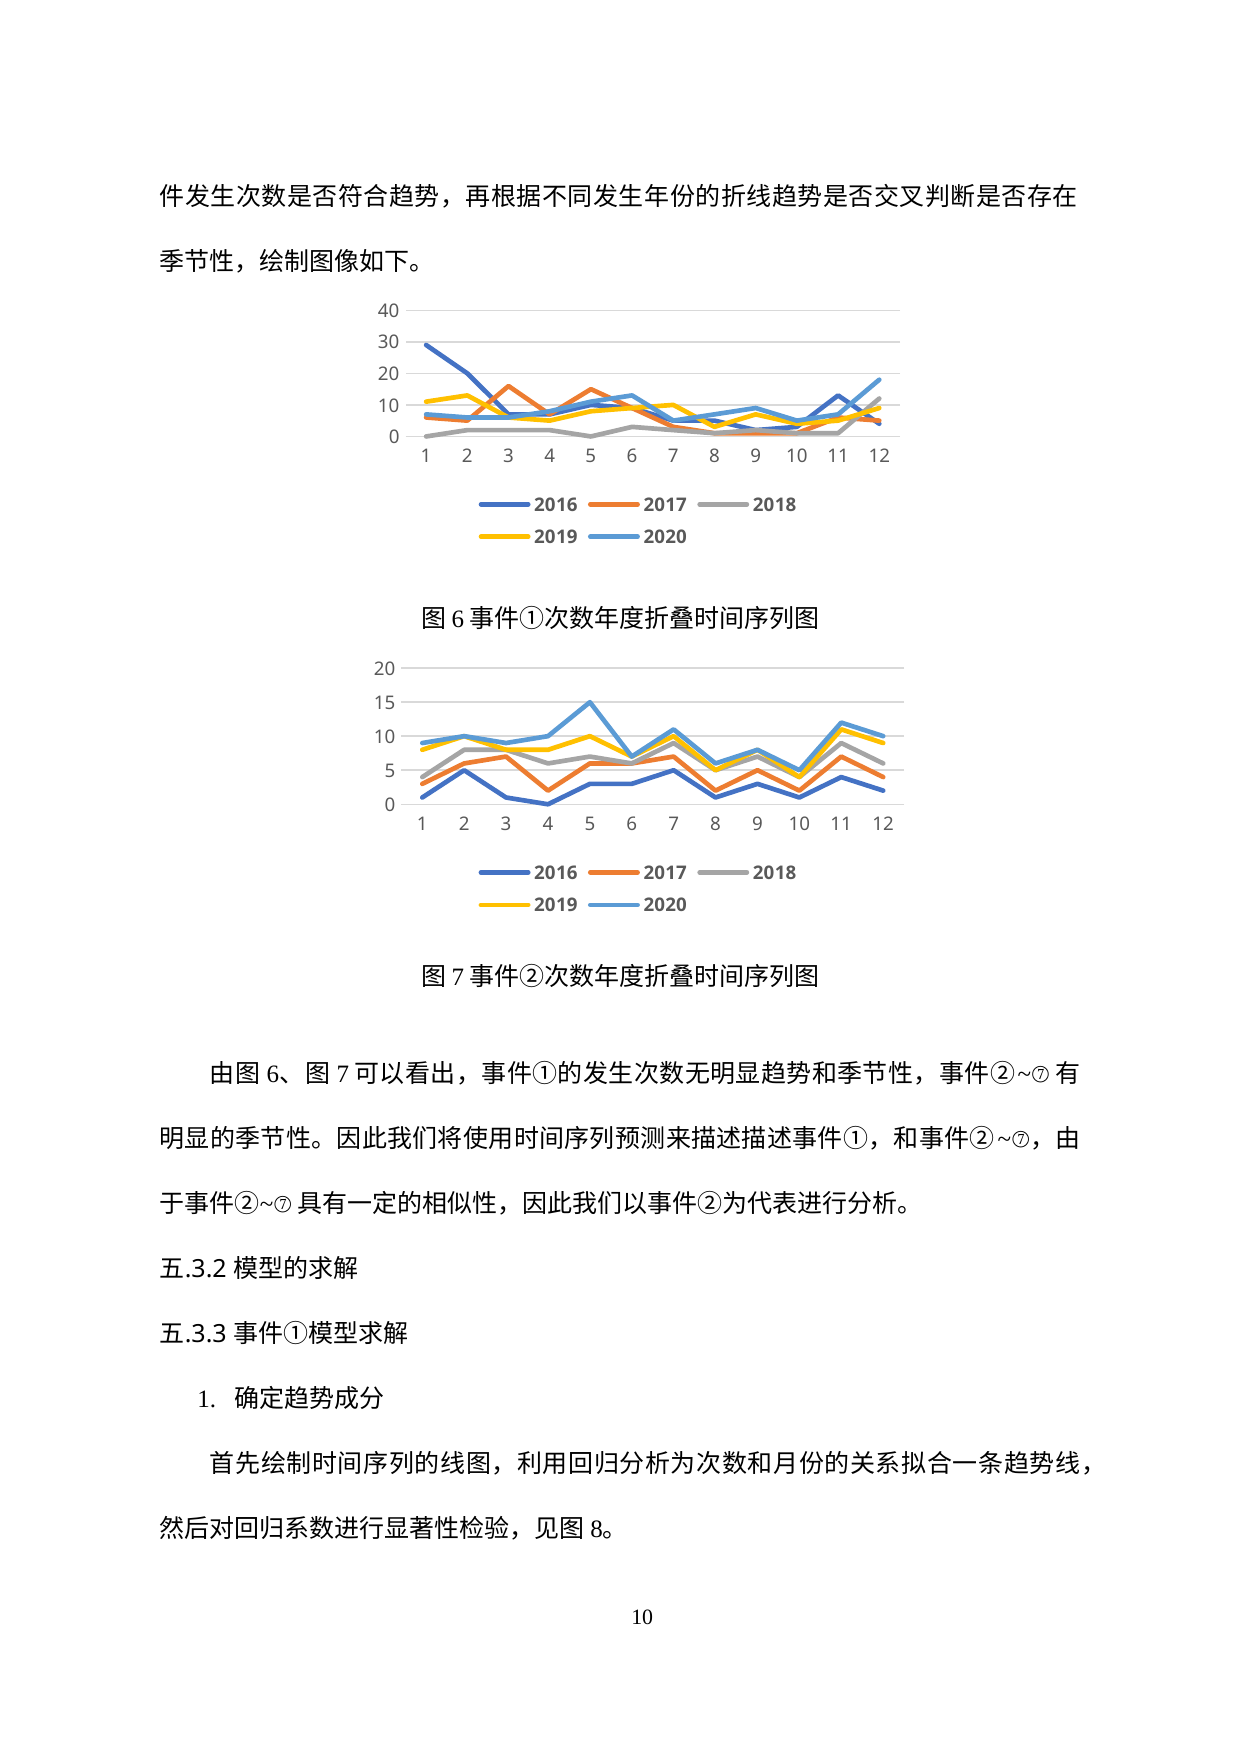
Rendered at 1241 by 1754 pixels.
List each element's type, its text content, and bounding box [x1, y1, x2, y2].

text 图 6 事件①次数年度折叠时间序列图 [159, 584, 1081, 649]
subtitle 事件①模型求解 [159, 1299, 1081, 1364]
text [159, 162, 1081, 292]
list 确定趋势成分 [197, 1364, 1081, 1429]
text 由图 6、图 7可以看出，事件①的发生次数无明显趋势和季节性，事件②~⑦有明显的季节性。因此我们将使用时间序列预测来描述描述事件①，和事件②~⑦，由于事件②~⑦具有一定的相似性，因此我们以事件②为代表进行分析。 [159, 1039, 1081, 1234]
text 首先绘制时间序列的线图，利用回归分析为次数和月份的关系拟合一条趋势线，然后对回归系数进行显著性检验，见图 8。 [159, 1429, 1081, 1559]
subtitle 模型的求解 [159, 1234, 1081, 1299]
text 图 7 事件②次数年度折叠时间序列图 [159, 942, 1081, 1007]
